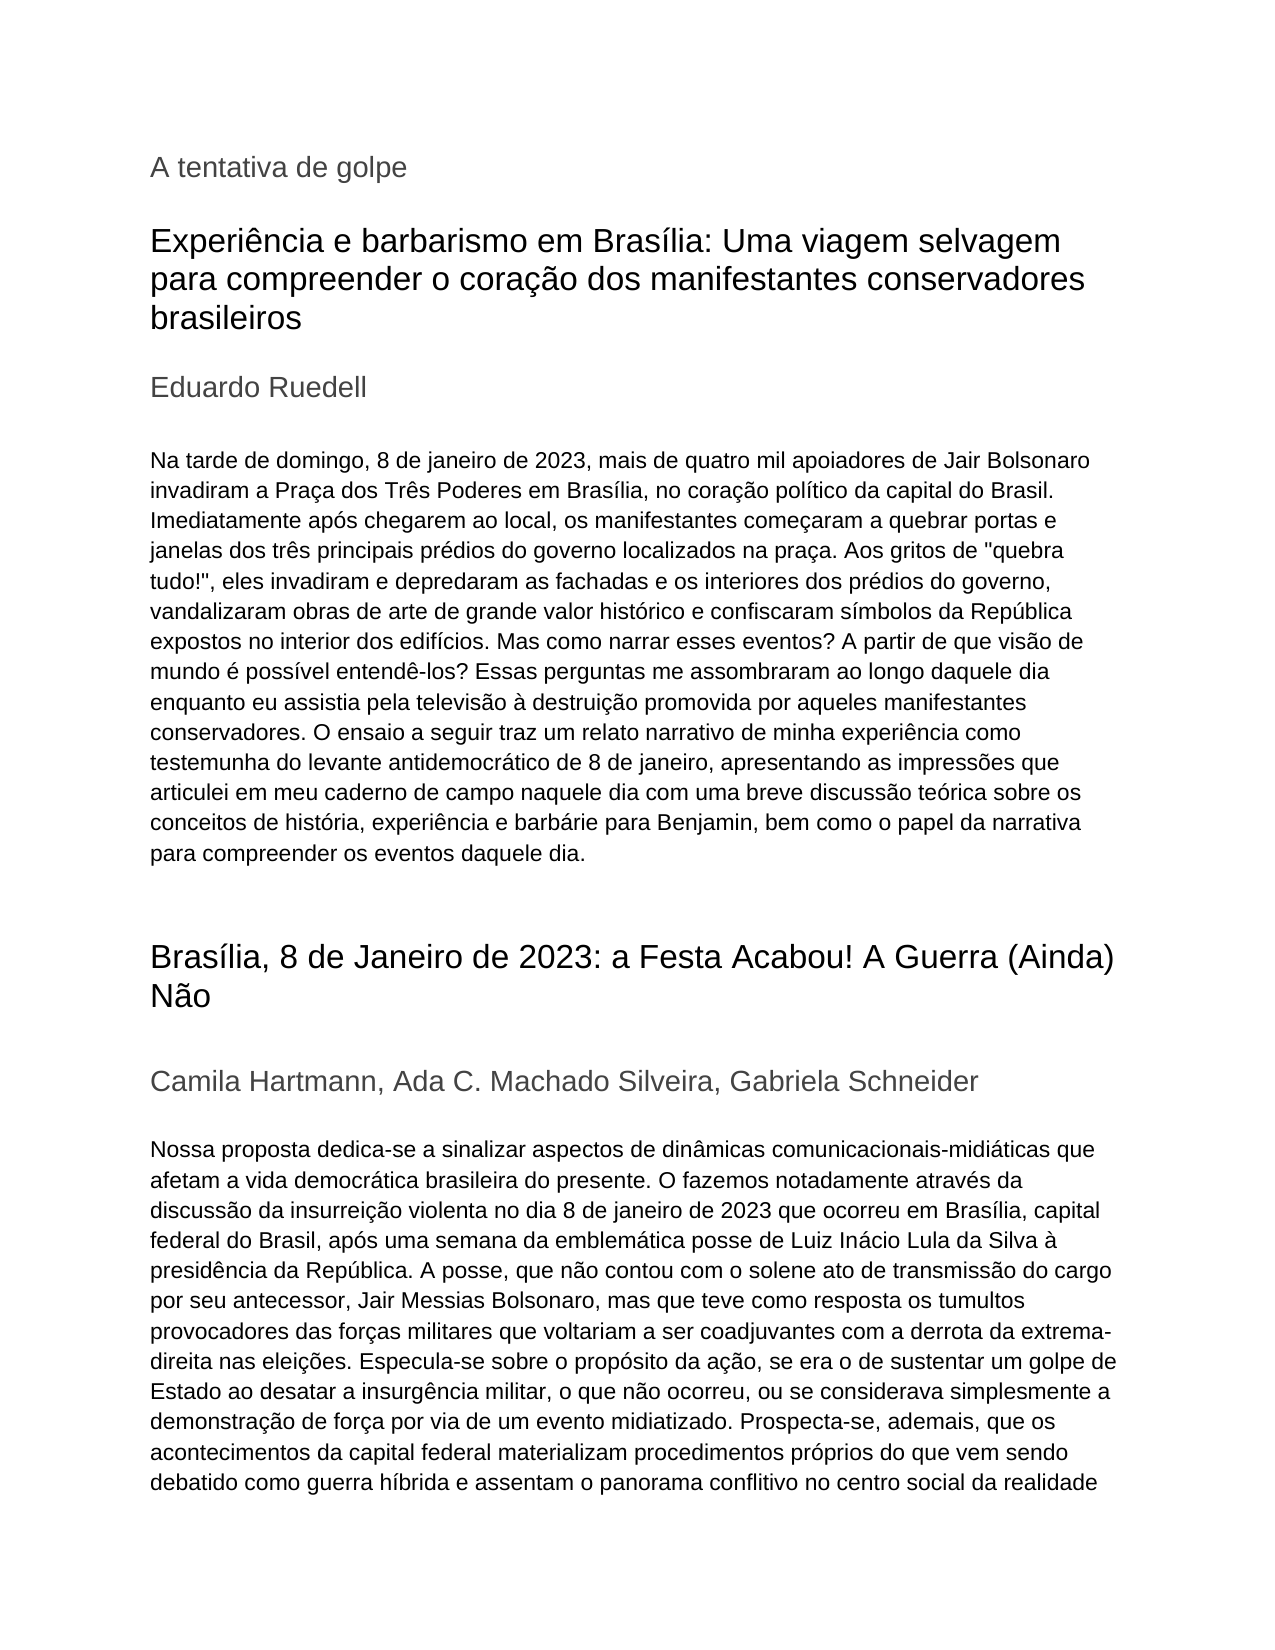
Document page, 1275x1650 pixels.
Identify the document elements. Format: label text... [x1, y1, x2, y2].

text Na tarde de domingo, 8 de janeiro de 2023, mais de quatro mil apoiadores de Jair Bolsonaro invadiram a Praça dos Três Poderes em Brasília, no coração político da capital do Brasil. Imediatamente após chegarem ao local, os manifestantes começaram a quebrar portas e janelas dos três principais prédios do governo localizados na praça. Aos gritos de "quebra tudo!", eles invadiram e depredaram as fachadas e os interiores dos prédios do governo, vandalizaram obras de arte de grande valor histórico e confiscaram símbolos da República expostos no interior dos edifícios. Mas como narrar esses eventos? A partir de que visão de mundo é possível entendê-los? Essas perguntas me assombraram ao longo daquele dia enquanto eu assistia pela televisão à destruição promovida por aqueles manifestantes conservadores. O ensaio a seguir traz um relato narrativo de minha experiência como testemunha do levante antidemocrático de 8 de janeiro, apresentando as impressões que articulei em meu caderno de campo naquele dia com uma breve discussão teórica sobre os conceitos de história, experiência e barbárie para Benjamin, bem como o papel da narrativa para compreender os eventos daquele dia. [150, 447, 1125, 866]
subtitle Camila Hartmann, Ada C. Machado Silveira, Gabriela Schneider [150, 1064, 1125, 1098]
subtitle Experiência e barbarismo em Brasília: Uma viagem selvagem para compreender o coração dos manifestantes conservadores brasileiros [150, 221, 1125, 336]
subtitle Eduardo Ruedell [150, 370, 1125, 403]
subtitle Brasília, 8 de Janeiro de 2023: a Festa Acabou! A Guerra (Ainda) Não [150, 937, 1125, 1014]
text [150, 1136, 1125, 1495]
subtitle A tentativa de golpe [150, 150, 1125, 183]
